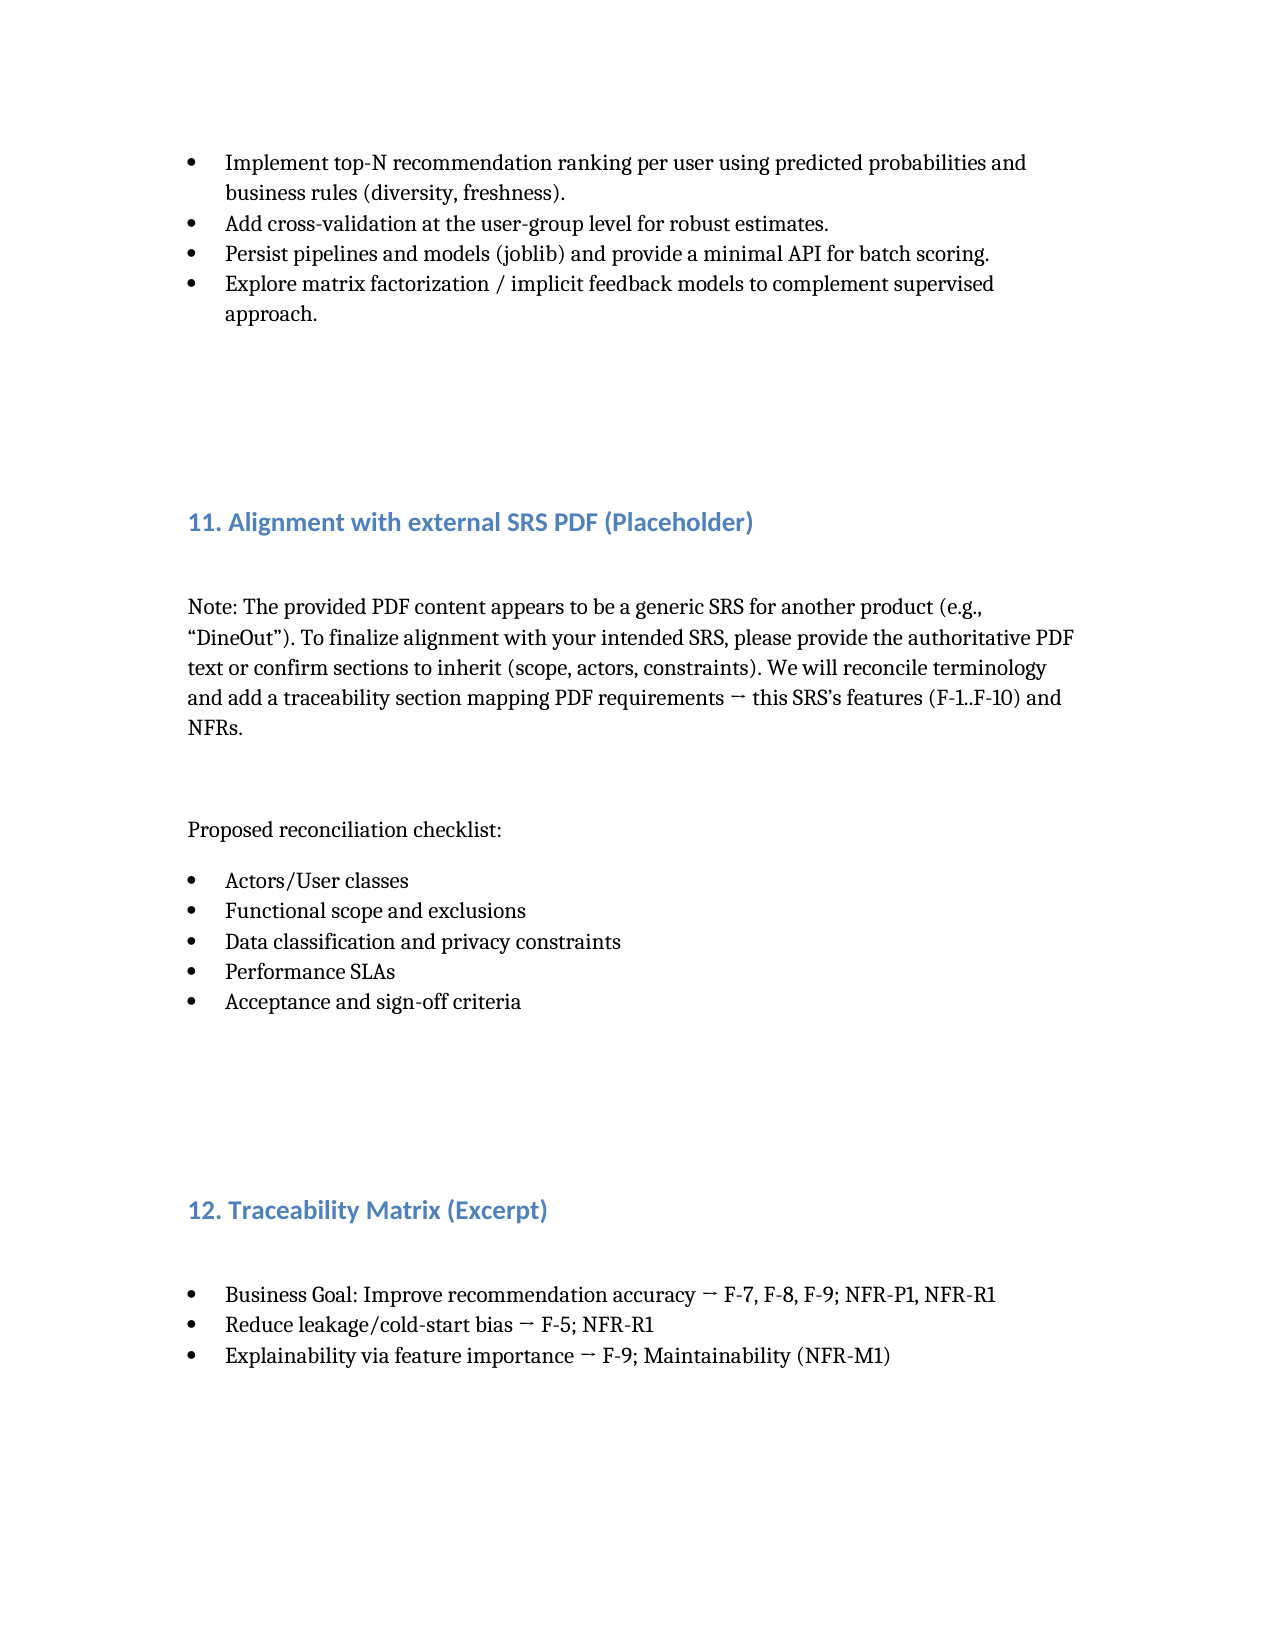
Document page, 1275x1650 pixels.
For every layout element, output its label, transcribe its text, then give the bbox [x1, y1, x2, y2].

text Proposed reconciliation checklist: [187, 817, 1087, 843]
list Business Goal: Improve recommendation accuracy → F-7, F-8, F-9; NFR-P1, NFR-R1 [187, 1282, 1087, 1308]
list Explainability via feature importance → F-9; Maintainability (NFR-M1) [187, 1342, 1087, 1369]
list Explore matrix factorization / implicit feedback models to complement supervised approach. [187, 271, 1087, 327]
list Acceptance and sign-off criteria [187, 989, 1087, 1015]
list Functional scope and exclusions [187, 898, 1087, 925]
list Actors/User classes [187, 868, 1087, 894]
list Performance SLAs [187, 959, 1087, 985]
list Reduce leakage/cold-start bias → F-5; NFR-R1 [187, 1312, 1087, 1339]
subtitle 11. Alignment with external SRS PDF (Placeholder) [187, 505, 1087, 538]
list Implement top-N recommendation ranking per user using predicted probabilities and business rules (diversity, freshness). [187, 150, 1087, 207]
subtitle 12. Traceability Matrix (Excerpt) [187, 1193, 1087, 1226]
text Note: The provided PDF content appears to be a generic SRS for another product (e.g., “DineOut”). To finalize alignment with your intended SRS, please provide the authoritative PDF text or confirm sections to inherit (scope, actors, constraints). We will reconcile terminology and add a traceability section mapping PDF requirements → this SRS’s features (F-1..F-10) and NFRs. [187, 594, 1087, 741]
list Add cross-validation at the user-group level for robust estimates. [187, 210, 1087, 237]
list Persist pipelines and models (joblib) and provide a minimal API for batch scoring. [187, 241, 1087, 267]
list Data classification and privacy constraints [187, 928, 1087, 955]
